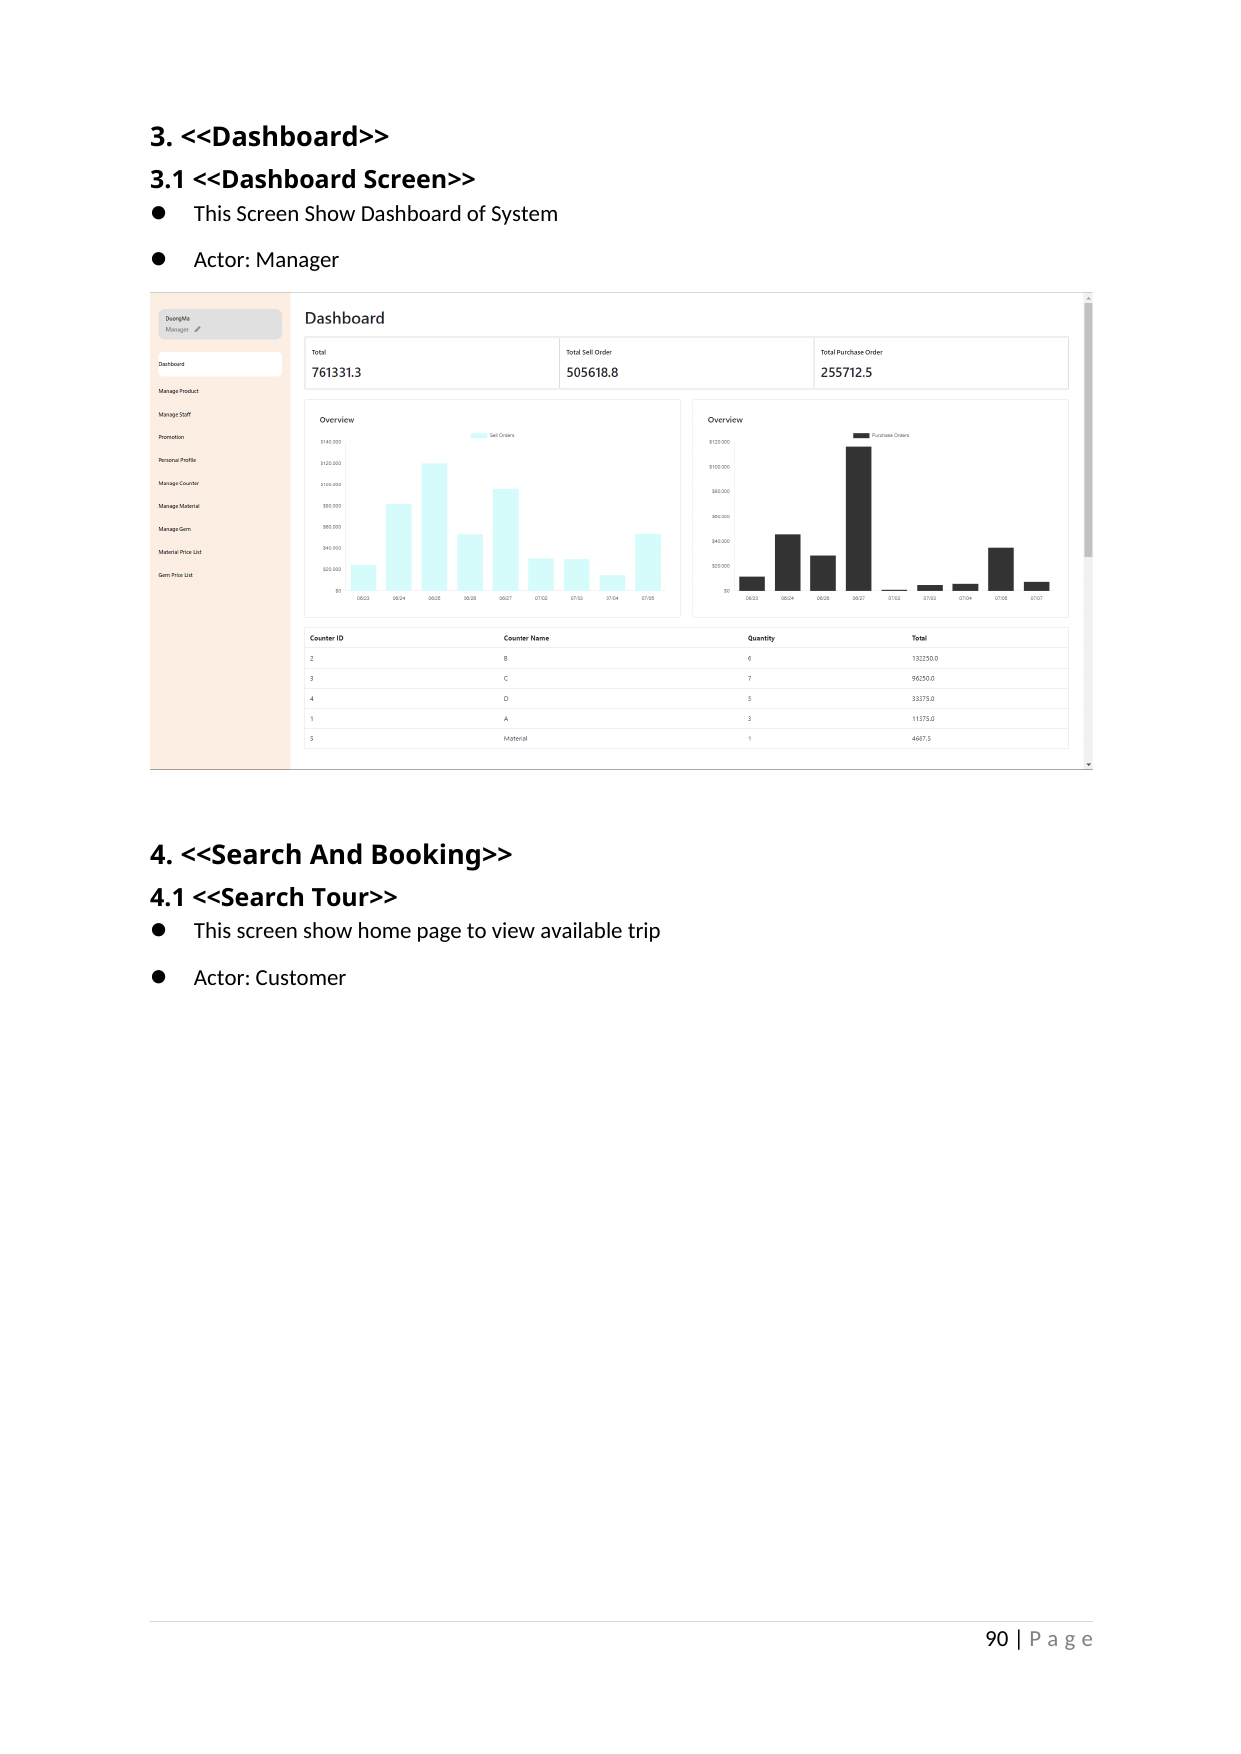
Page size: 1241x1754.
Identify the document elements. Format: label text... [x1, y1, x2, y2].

list Actor: Manager [150, 246, 1093, 273]
subtitle 4. <<Search And Booking>> [150, 835, 1093, 872]
picture [150, 292, 1093, 770]
subtitle 3. <<Dashboard>> [150, 118, 1093, 155]
subtitle 3.1 <<Dashboard Screen>> [150, 162, 1093, 196]
list Actor: Customer [150, 963, 1093, 991]
list This screen show home page to view available trip [150, 916, 1093, 944]
subtitle 4.1 <<Search Tour>> [150, 879, 1093, 913]
list This Screen Show Dashboard of System [150, 199, 1093, 227]
